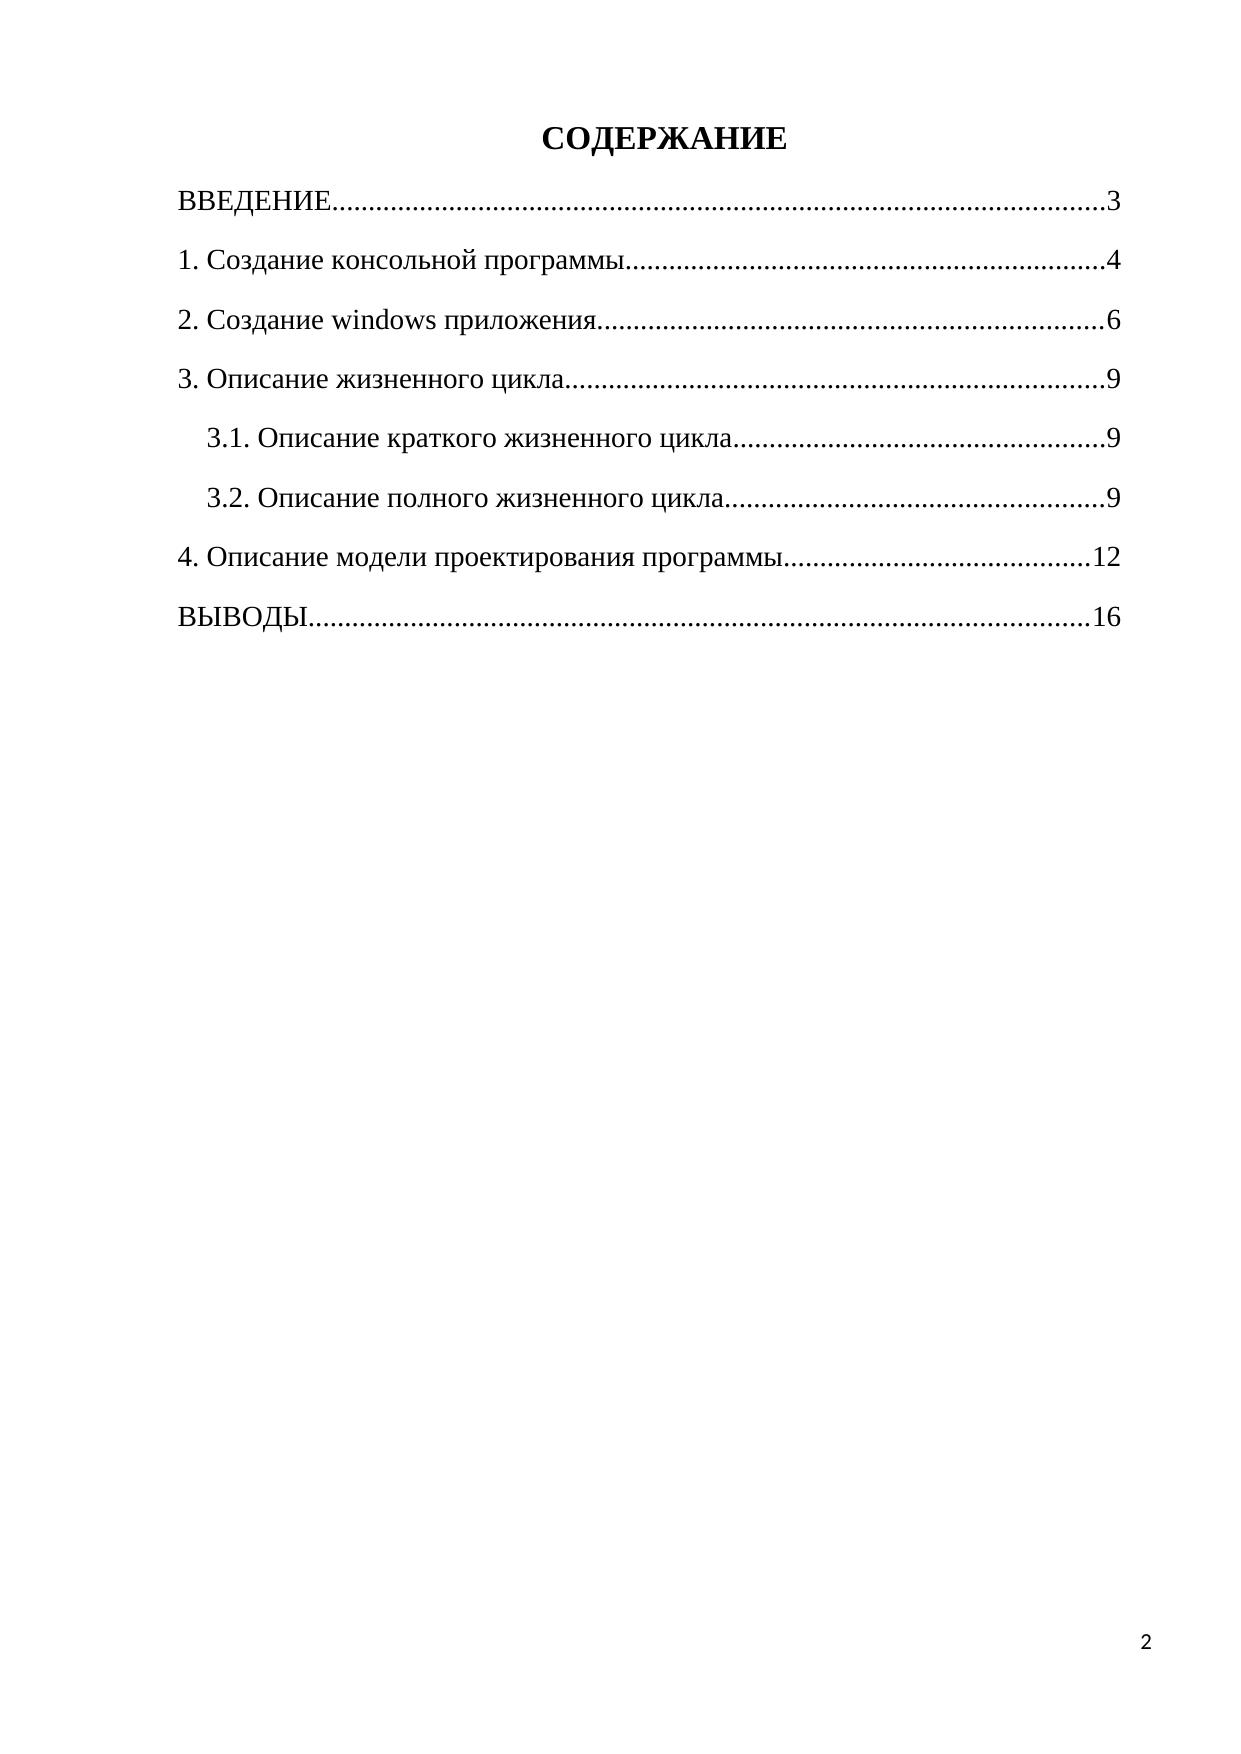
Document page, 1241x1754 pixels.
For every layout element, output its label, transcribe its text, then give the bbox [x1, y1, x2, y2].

text 3. Описание жизненного цикла 9 [177, 361, 1152, 395]
text 1. Создание консольной программы 4 [177, 242, 1152, 276]
text 4. Описание модели проектирования программы 12 [177, 539, 1152, 573]
text 3.2. Описание полного жизненного цикла 9 [177, 480, 1152, 513]
text ВЫВОДЫ 16 [177, 599, 1152, 632]
text 3.1. Описание краткого жизненного цикла 9 [177, 421, 1152, 454]
text ВВЕДЕНИЕ 3 [177, 183, 1152, 217]
text СОДЕРЖАНИЕ [177, 118, 1152, 156]
text 2. Создание windows приложения 6 [177, 302, 1152, 335]
